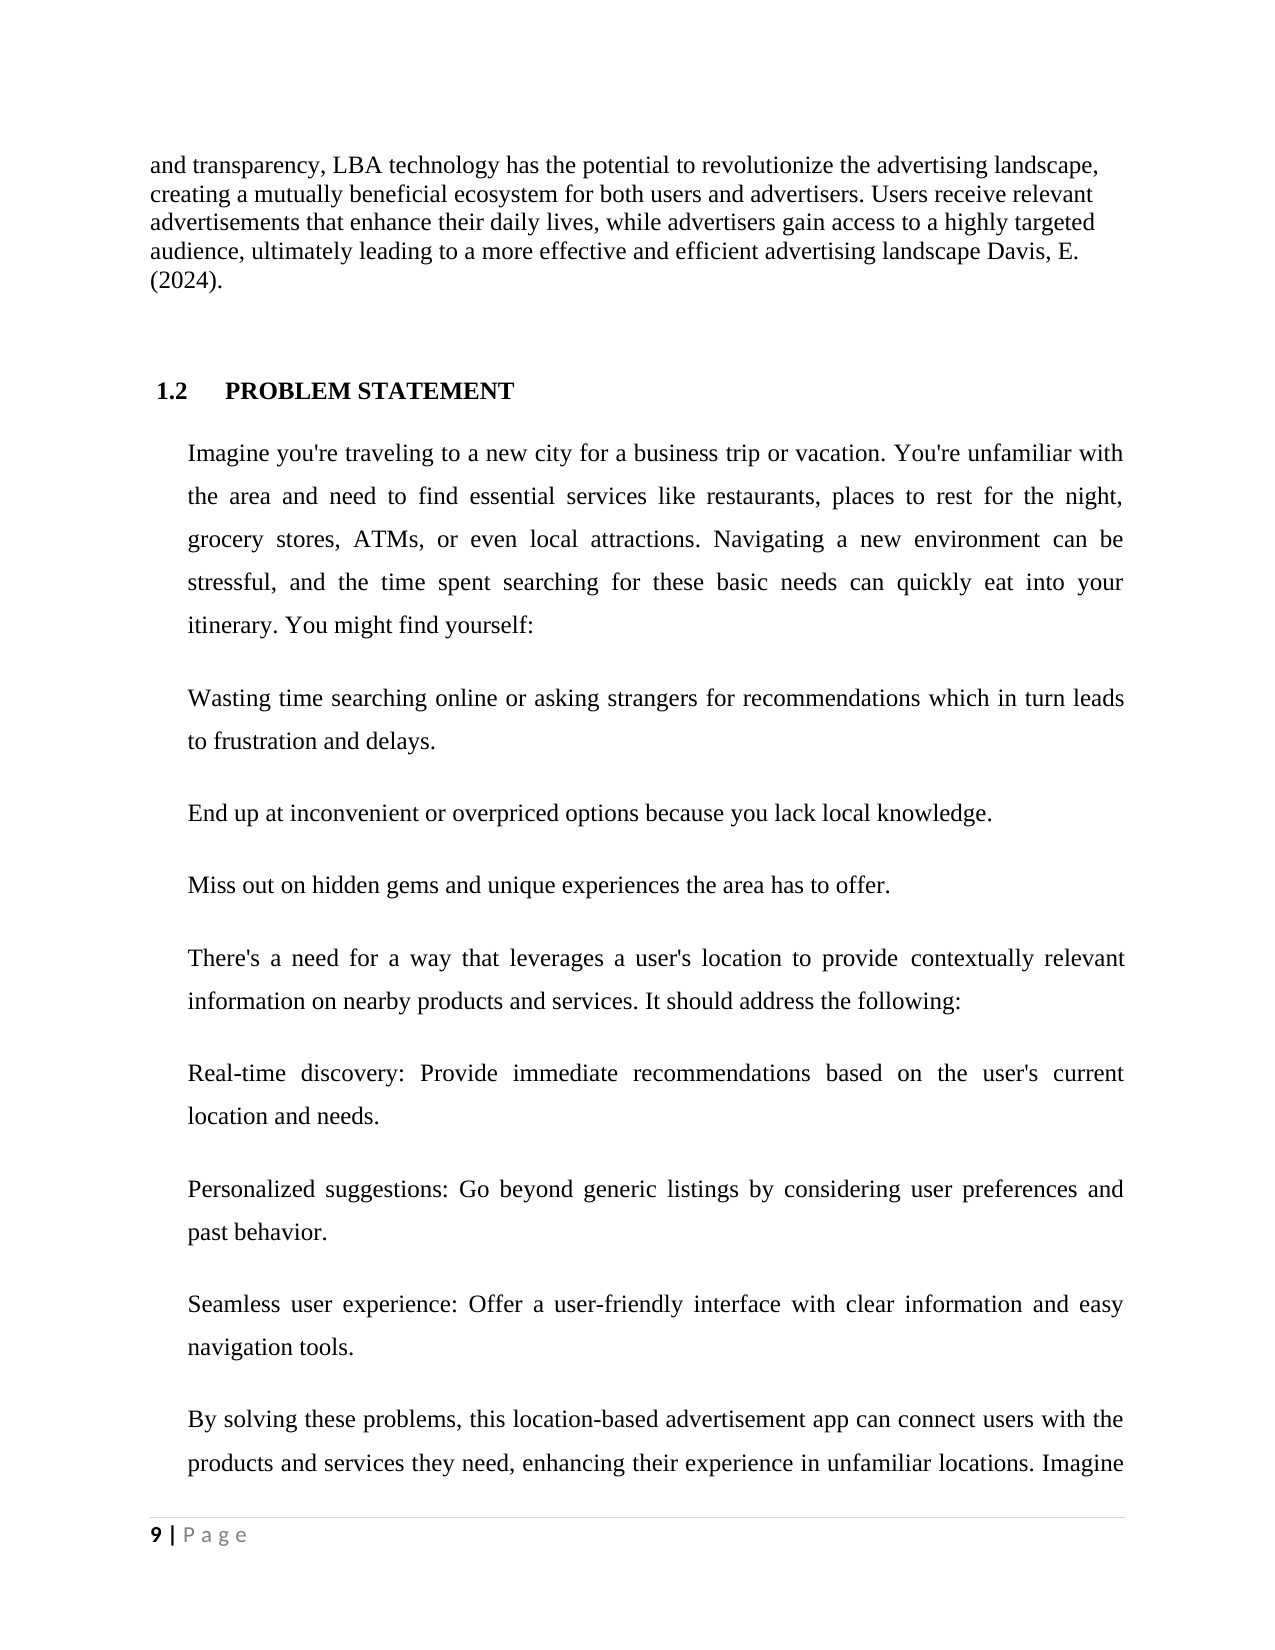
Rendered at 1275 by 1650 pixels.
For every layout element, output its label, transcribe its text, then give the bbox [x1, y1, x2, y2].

text There's a need for a way that leverages a user's location to provide contextually relevant information on nearby products and services. It should address the following: [187, 943, 1125, 1015]
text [187, 1404, 1125, 1476]
text End up at inconvenient or overpriced options because you lack local knowledge. [187, 798, 1125, 827]
text Wasting time searching online or asking strangers for recommendations which in turn leads to frustration and delays. [187, 683, 1125, 755]
subtitle PROBLEM STATEMENT [187, 376, 1125, 405]
text Imagine you're traveling to a new city for a business trip or vacation. You're unfamiliar with the area and need to find essential services like restaurants, places to rest for the night, grocery stores, ATMs, or even local attractions. Navigating a new environment can be stressful, and the time spent searching for these basic needs can quickly eat into your itinerary. You might find yourself: [187, 438, 1125, 639]
text Miss out on hidden gems and unique experiences the area has to offer. [187, 871, 1125, 899]
text Personalized suggestions: Go beyond generic listings by considering user preferences and past behavior. [187, 1174, 1125, 1246]
text Real-time discovery: Provide immediate recommendations based on the user's current location and needs. [187, 1058, 1125, 1130]
text Seamless user experience: Offer a user-friendly interface with clear information and easy navigation tools. [187, 1289, 1125, 1361]
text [150, 150, 1125, 294]
